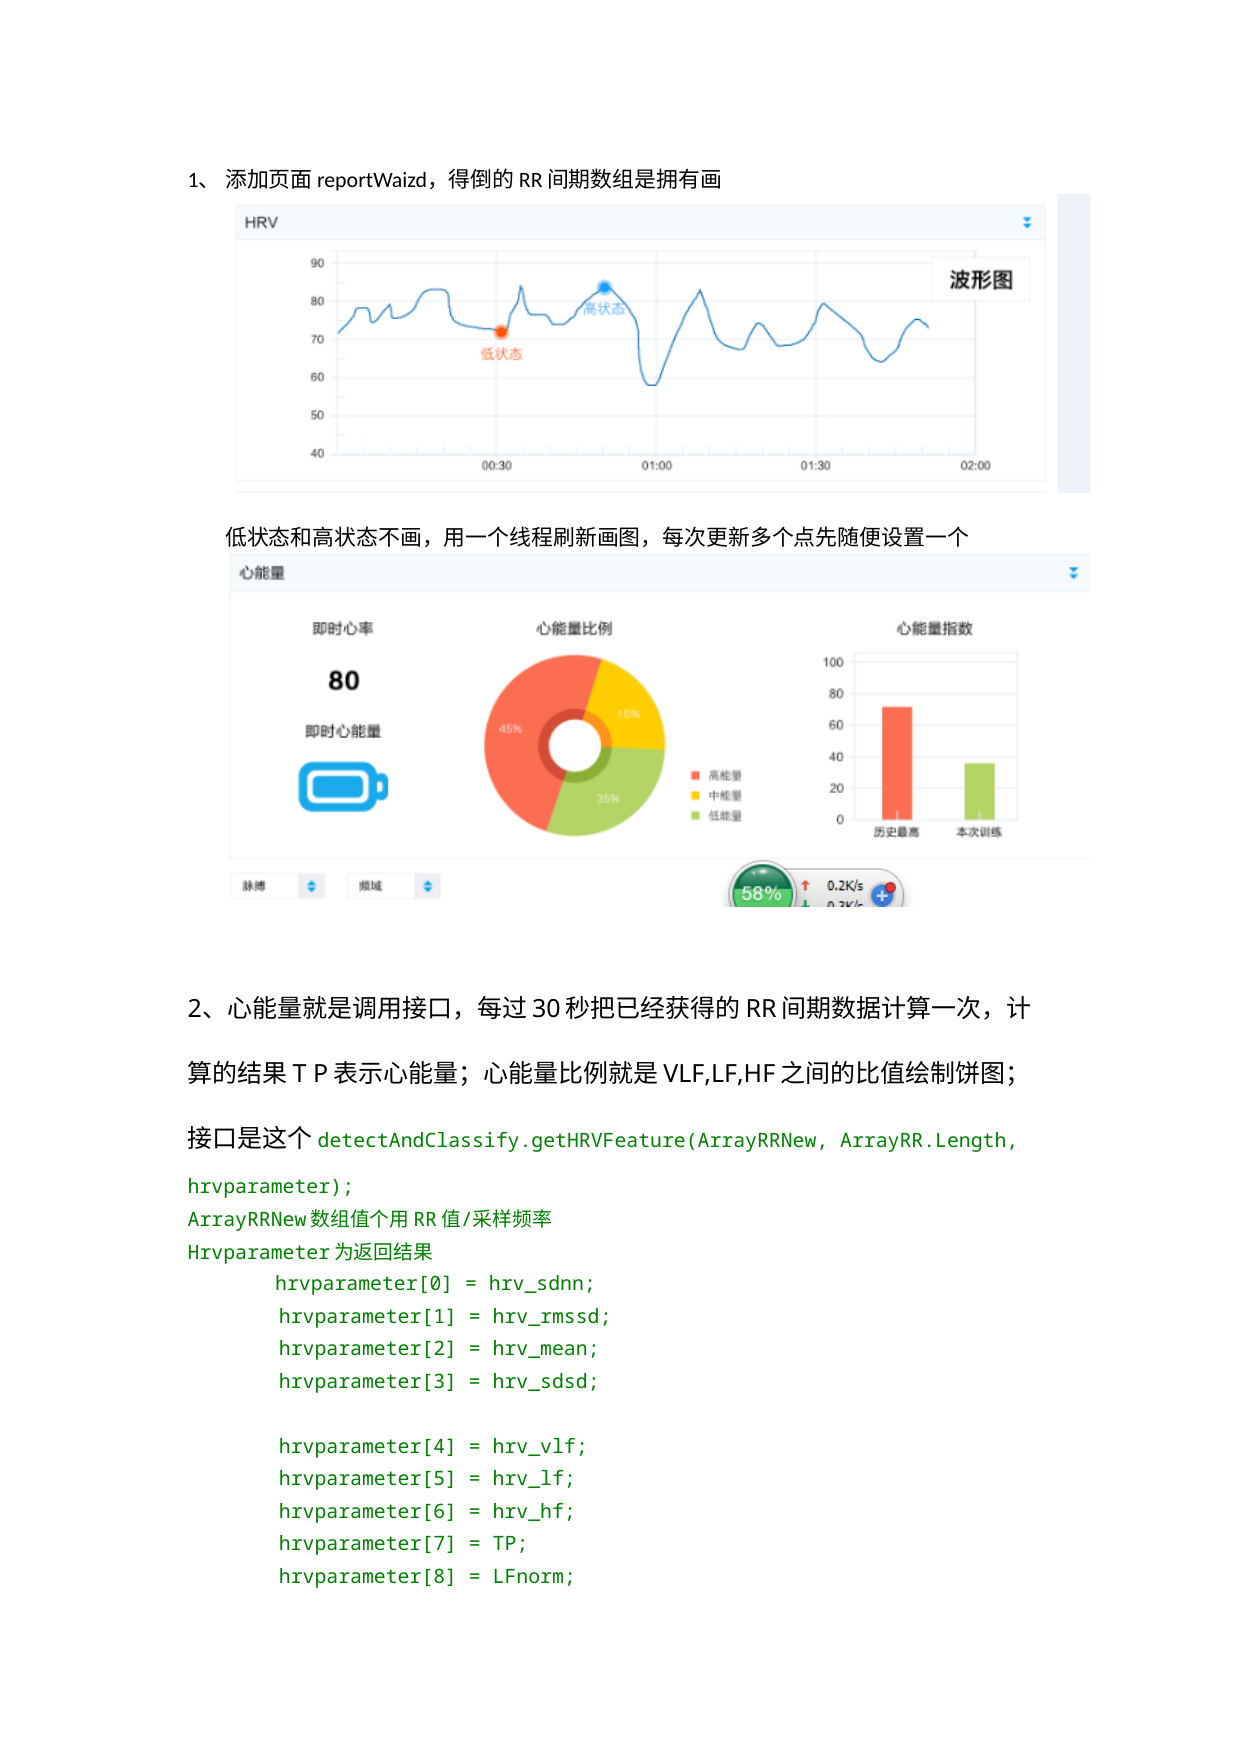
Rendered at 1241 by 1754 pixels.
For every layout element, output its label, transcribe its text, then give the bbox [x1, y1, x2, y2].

text hrvparameter[8] = LFnorm; [187, 1559, 1053, 1592]
text hrvparameter[6] = hrv_hf; [187, 1494, 1053, 1527]
text hrvparameter[1] = hrv_rmssd; [187, 1299, 1053, 1332]
picture [225, 552, 1091, 907]
text hrvparameter[7] = TP; [187, 1527, 1053, 1559]
text hrvparameter[2] = hrv_mean; [187, 1332, 1053, 1364]
text 低状态和高状态不画，用一个线程刷新画图，每次更新多个点先随便设置一个 [225, 519, 1053, 552]
picture [225, 194, 1091, 493]
list 添加页面reportWaizd，得倒的RR间期数组是拥有画 [187, 162, 1053, 194]
text hrvparameter[5] = hrv_lf; [187, 1462, 1053, 1494]
text hrvparameter[4] = hrv_vlf; [187, 1429, 1053, 1462]
text 接口是这个detectAndClassify.getHRVFeature(ArrayRRNew, ArrayRR.Length, hrvparameter); [187, 1104, 1053, 1202]
text Hrvparameter为返回结果 [187, 1234, 1053, 1267]
text hrvparameter[0] = hrv_sdnn; [231, 1267, 1053, 1299]
text hrvparameter[3] = hrv_sdsd; [187, 1364, 1053, 1397]
text ArrayRRNew数组值个用RR值/采样频率 [187, 1202, 1053, 1234]
text 2、心能量就是调用接口，每过30秒把已经获得的RR间期数据计算一次，计算的结果T P表示心能量；心能量比例就是VLF,LF,HF之间的比值绘制饼图； [187, 909, 1053, 1104]
